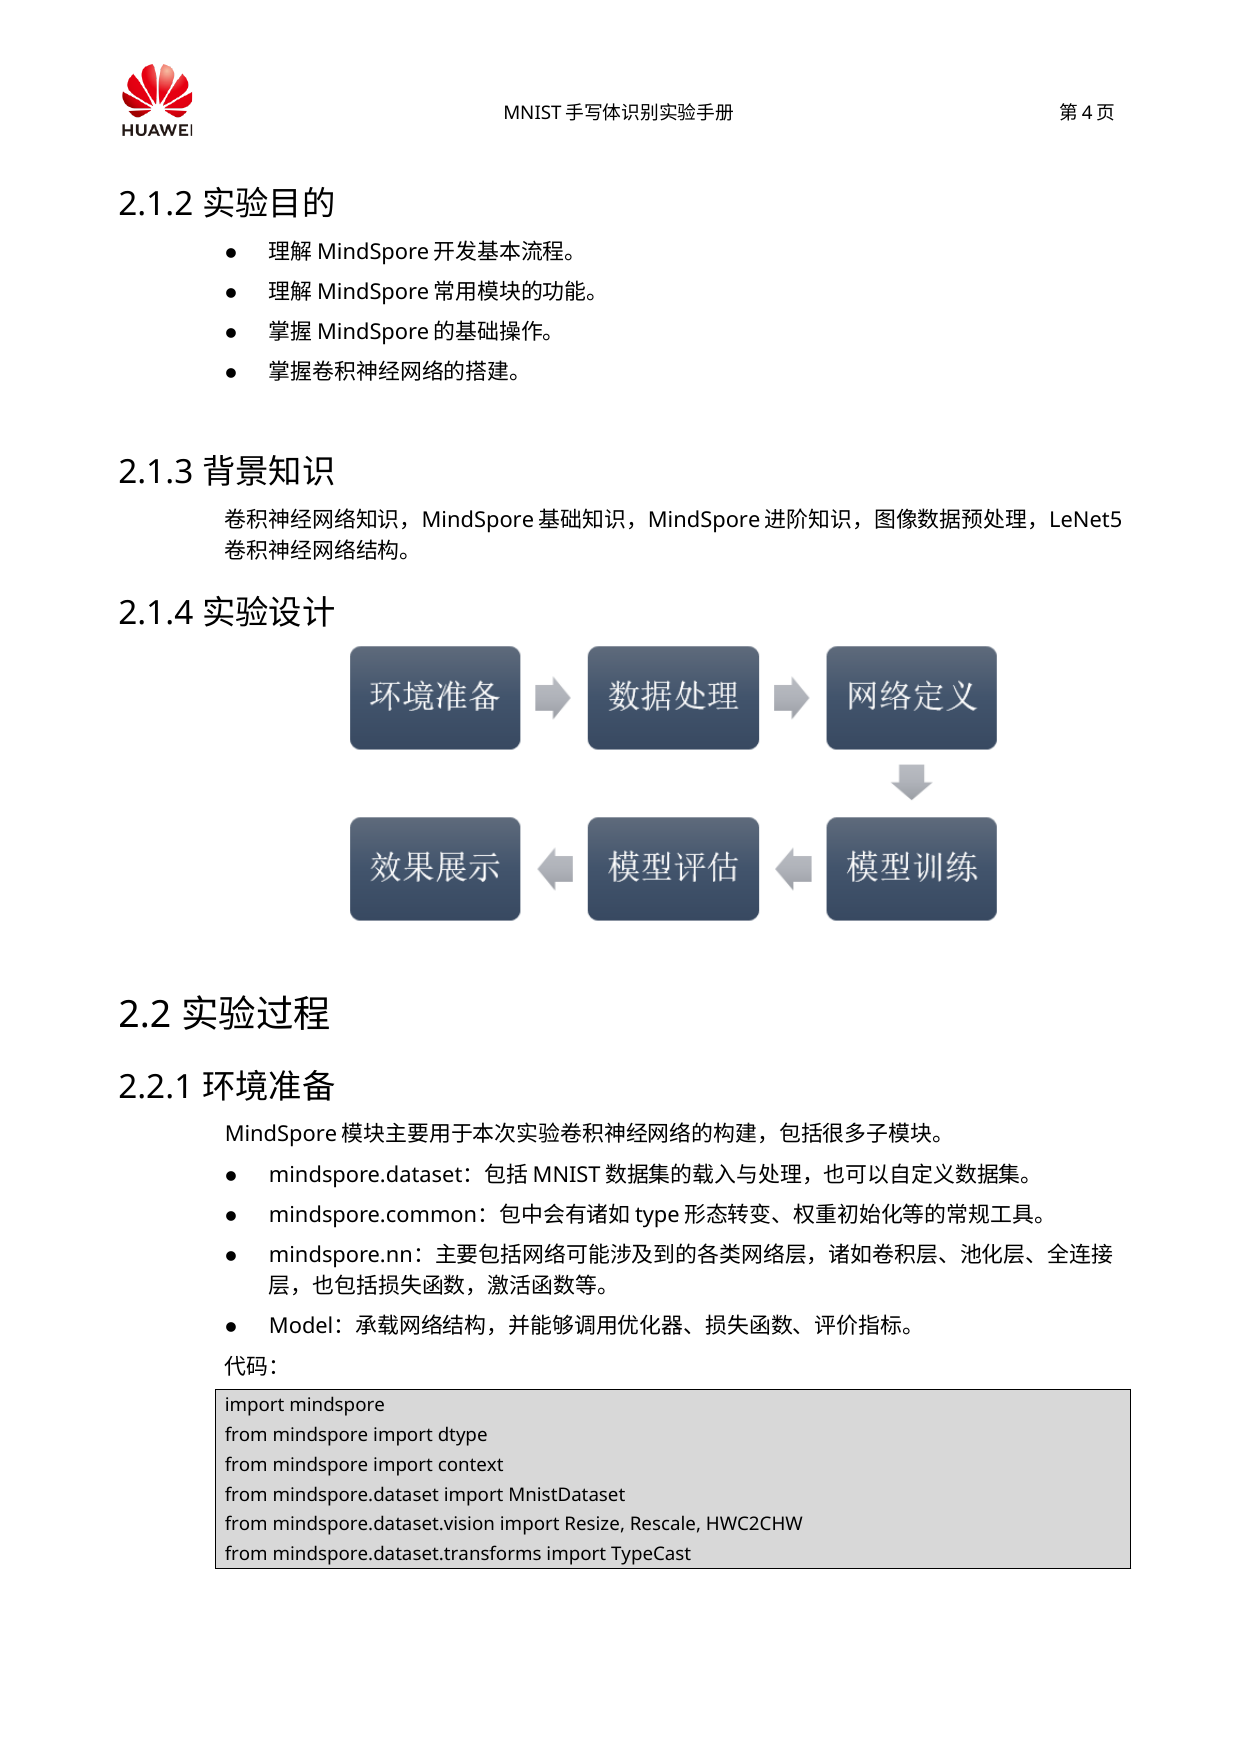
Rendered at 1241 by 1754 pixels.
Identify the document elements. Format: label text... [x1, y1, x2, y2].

text 代码： [224, 1349, 1122, 1380]
text 理解MindSpore开发基本流程。 [224, 234, 1122, 266]
text from mindspore.dataset import MnistDataset [216, 1478, 1130, 1506]
subtitle 实验目的 [118, 177, 1122, 226]
text 掌握MindSpore的基础操作。 [224, 314, 1122, 346]
text from mindspore import dtype [216, 1418, 1130, 1447]
picture [348, 642, 999, 926]
text from mindspore.dataset.vision import Resize, Rescale, HWC2CHW [216, 1507, 1130, 1536]
text from mindspore.dataset.transforms import TypeCast [216, 1537, 1130, 1568]
text 掌握卷积神经网络的搭建。 [224, 354, 1122, 386]
subtitle 实验过程 [118, 988, 1122, 1039]
text Model：承载网络结构，并能够调用优化器、损失函数、评价指标。 [224, 1308, 1122, 1340]
text mindspore.common：包中会有诸如type形态转变、权重初始化等的常规工具。 [224, 1197, 1122, 1228]
text mindspore.nn：主要包括网络可能涉及到的各类网络层，诸如卷积层、池化层、全连接层，也包括损失函数，激活函数等。 [224, 1237, 1122, 1300]
text mindspore.dataset：包括MNIST数据集的载入与处理，也可以自定义数据集。 [224, 1157, 1122, 1188]
text MindSpore模块主要用于本次实验卷积神经网络的构建，包括很多子模块。 [224, 1116, 1122, 1148]
text 卷积神经网络知识，MindSpore基础知识，MindSpore进阶知识，图像数据预处理，LeNet5卷积神经网络结构。 [224, 502, 1122, 565]
subtitle 环境准备 [118, 1060, 1122, 1108]
picture [122, 64, 193, 136]
subtitle 背景知识 [118, 445, 1122, 493]
text 理解MindSpore常用模块的功能。 [224, 274, 1122, 306]
text from mindspore import context [216, 1448, 1130, 1477]
text import mindspore [216, 1390, 1130, 1417]
subtitle 实验设计 [118, 586, 1122, 634]
